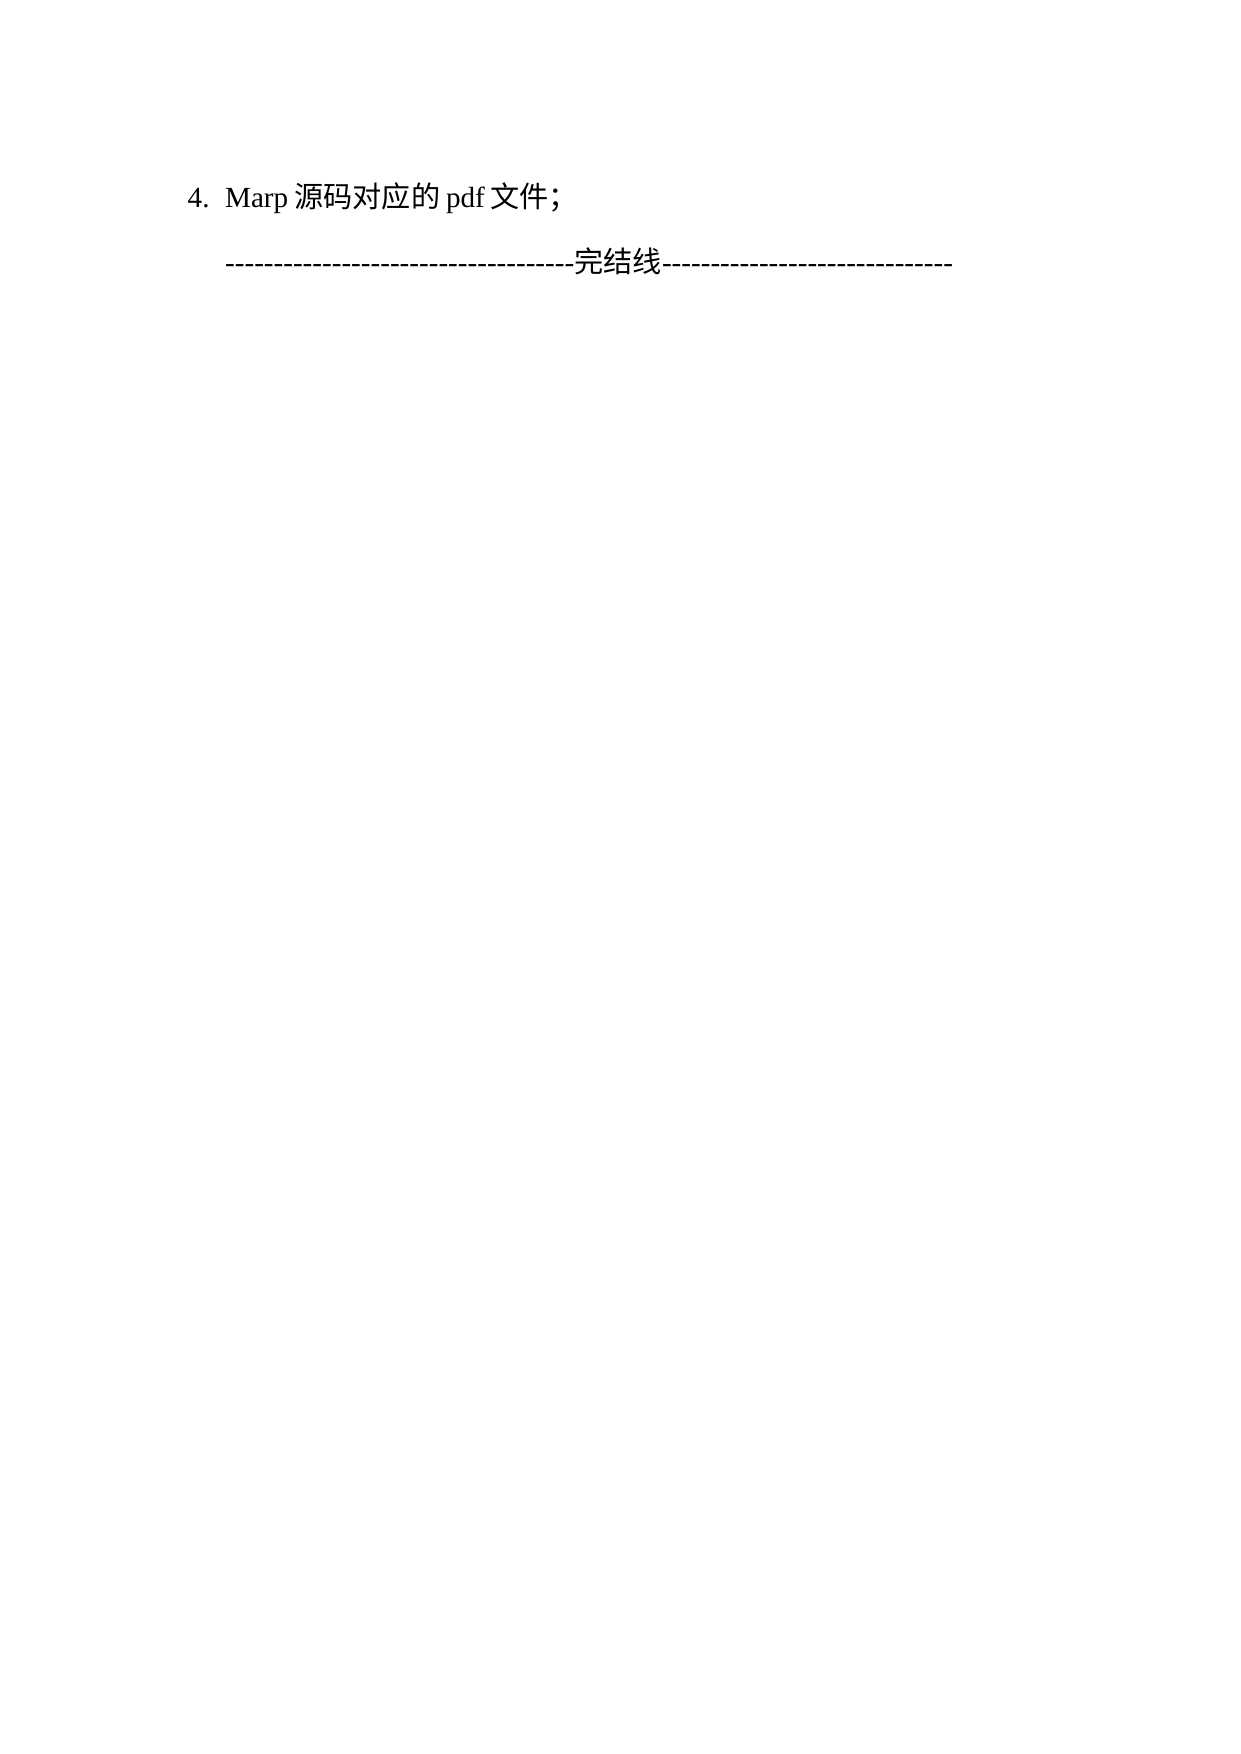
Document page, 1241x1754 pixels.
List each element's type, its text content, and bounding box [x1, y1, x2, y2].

list ------------------------------------完结线------------------------------ [225, 227, 1053, 292]
list Marp源码对应的pdf文件； [187, 162, 1053, 227]
